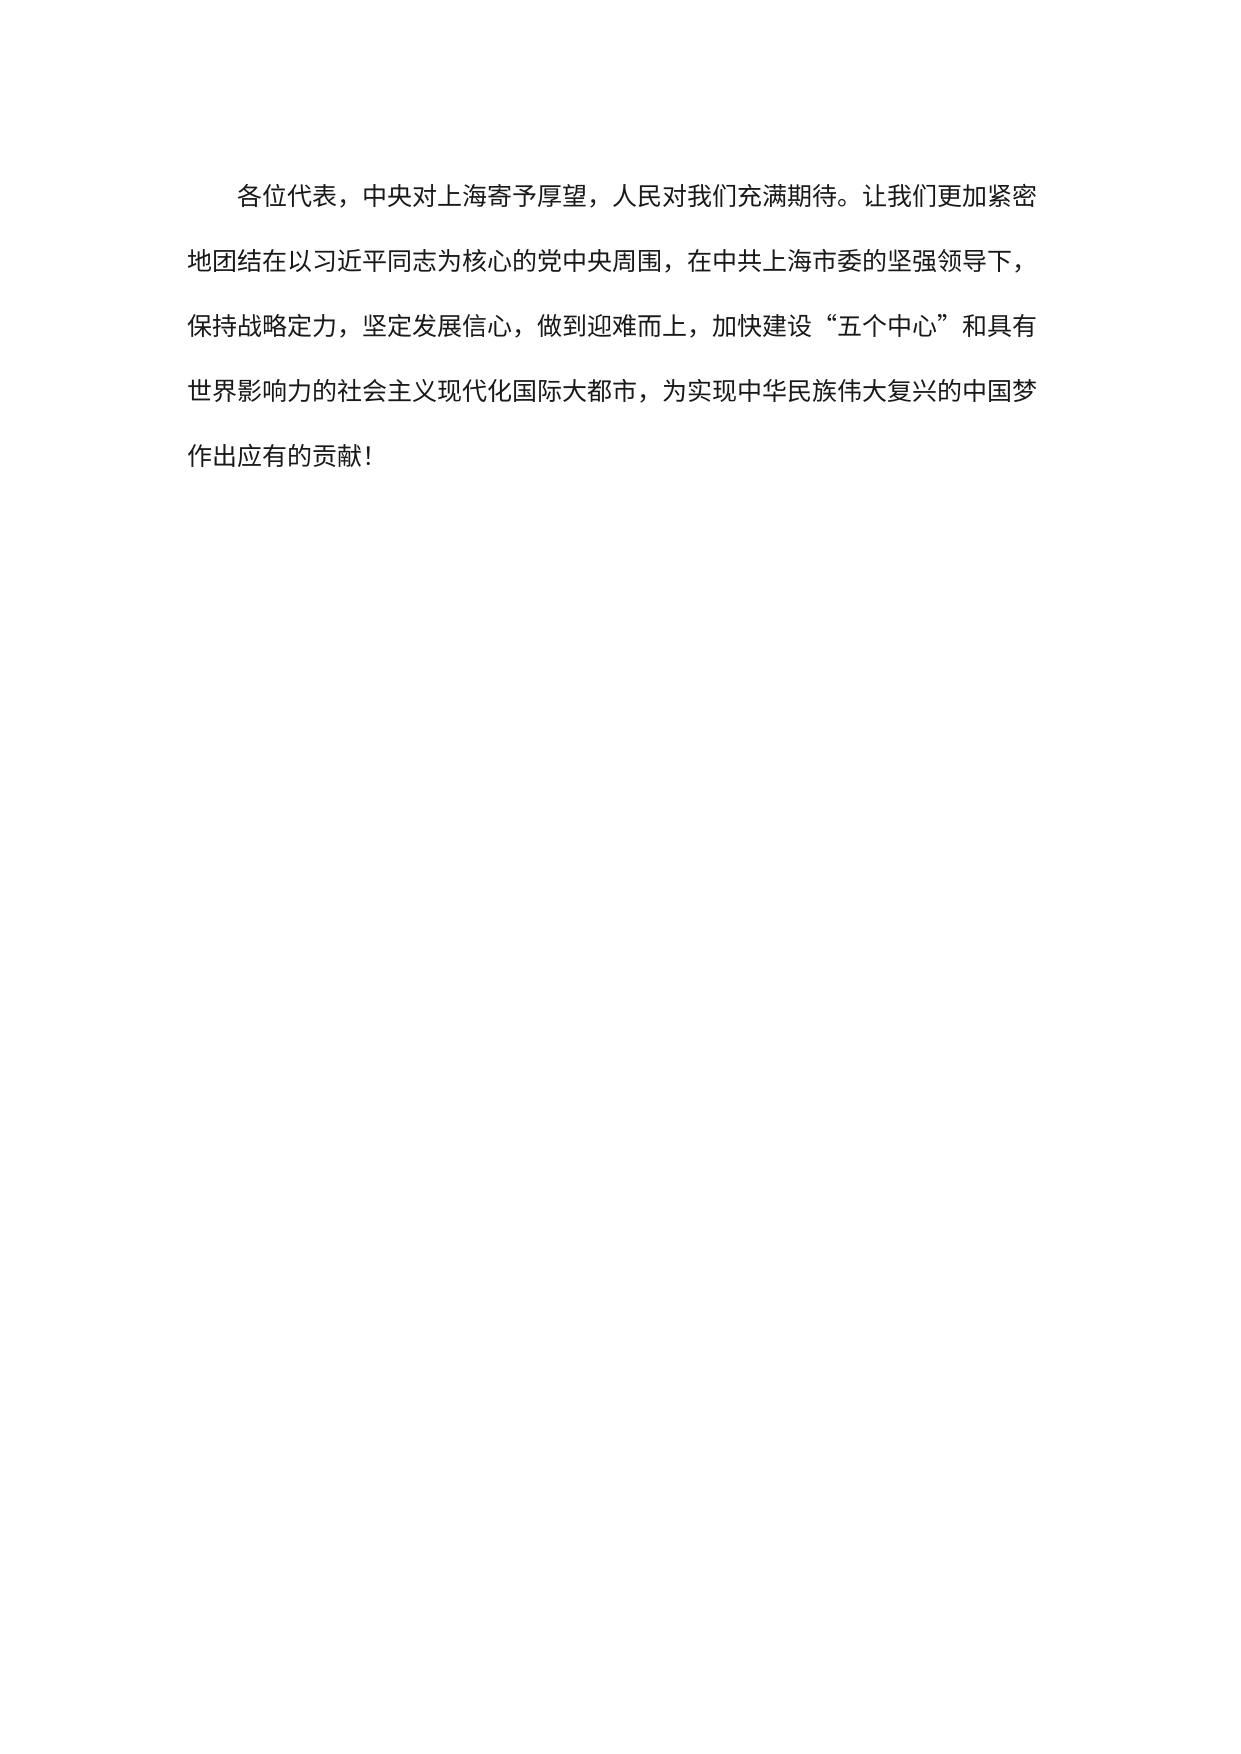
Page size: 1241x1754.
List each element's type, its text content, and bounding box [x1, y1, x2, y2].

text 各位代表，中央对上海寄予厚望，人民对我们充满期待。让我们更加紧密地团结在以习近平同志为核心的党中央周围，在中共上海市委的坚强领导下，保持战略定力，坚定发展信心，做到迎难而上，加快建设“五个中心”和具有世界影响力的社会主义现代化国际大都市，为实现中华民族伟大复兴的中国梦作出应有的贡献！ [187, 162, 1053, 487]
